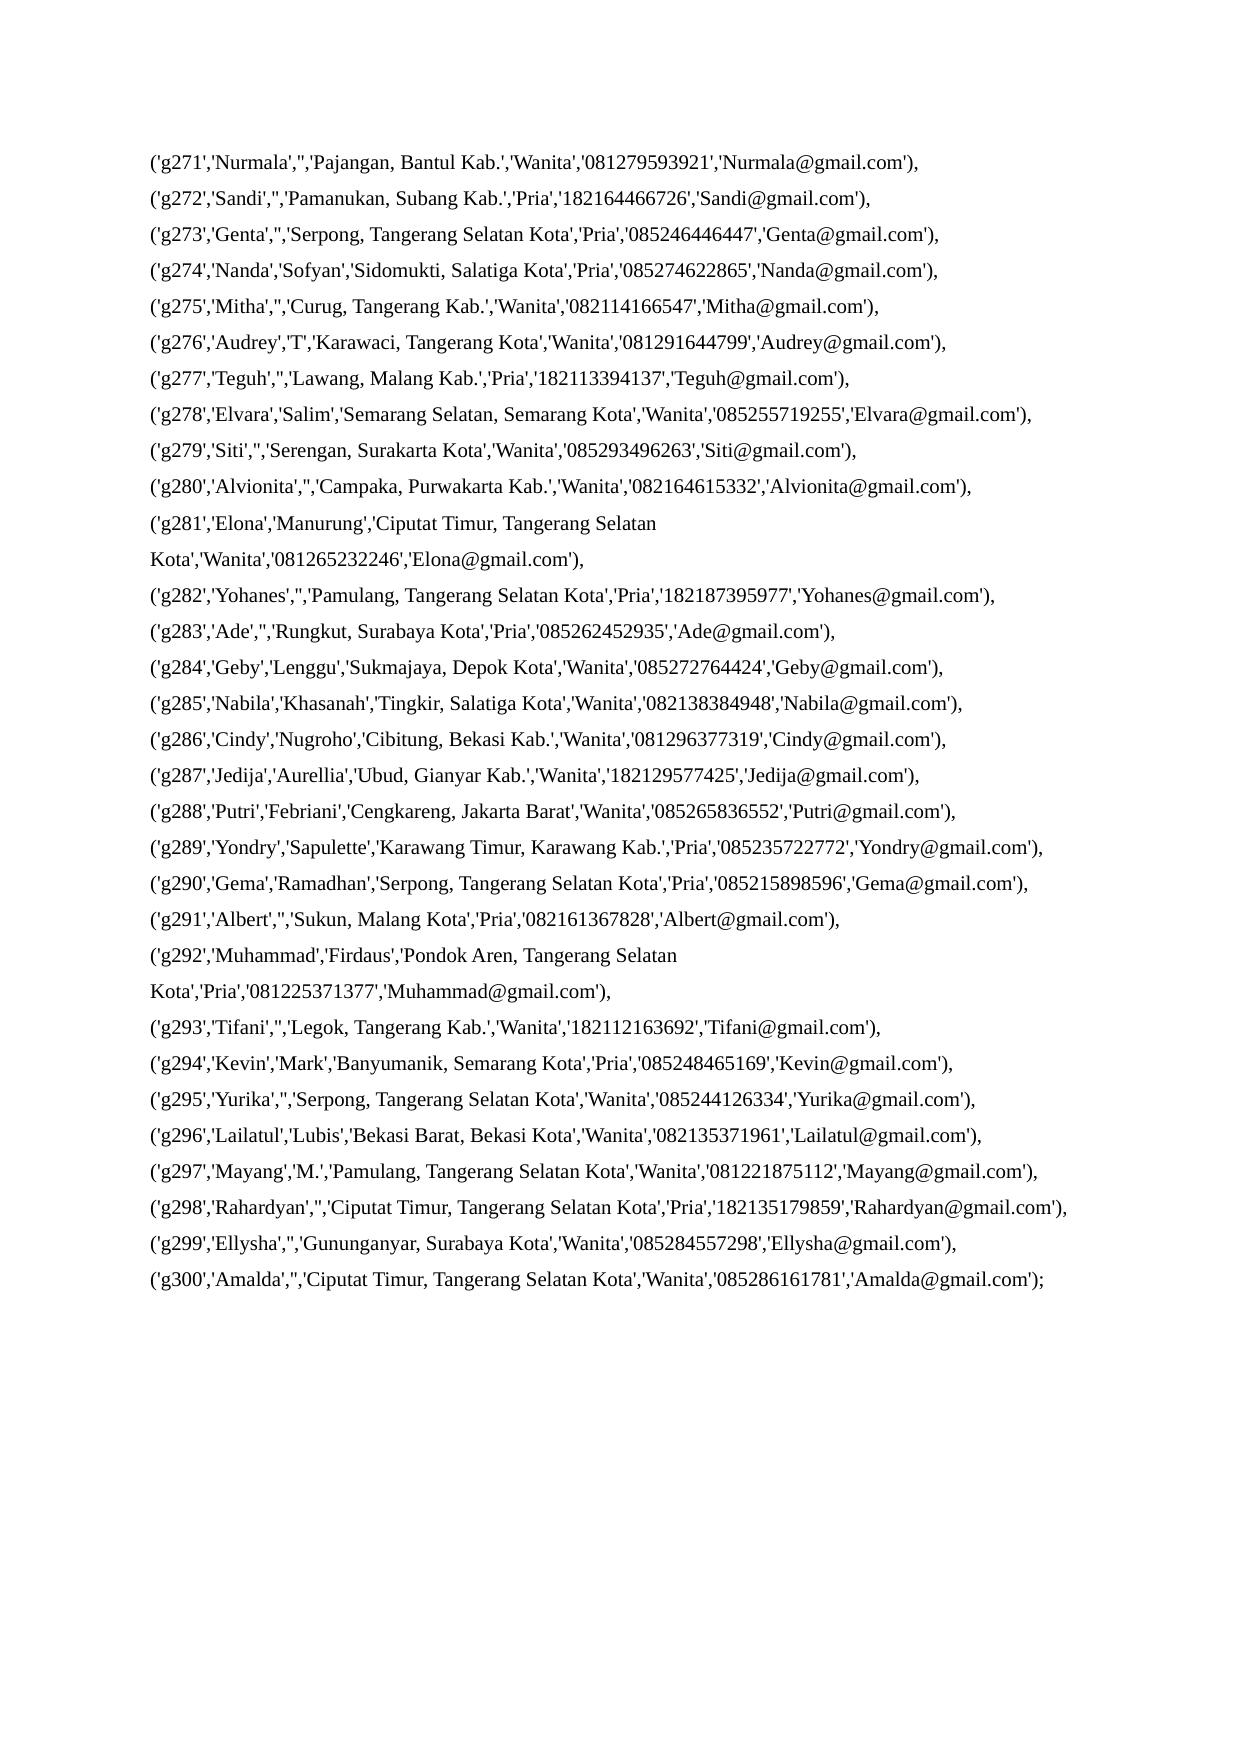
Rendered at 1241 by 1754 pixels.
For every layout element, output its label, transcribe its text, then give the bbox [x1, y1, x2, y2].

text ('g295','Yurika','','Serpong, Tangerang Selatan Kota','Wanita','085244126334','Yurika@gmail.com'), [150, 1087, 1090, 1111]
text ('g293','Tifani','','Legok, Tangerang Kab.','Wanita','182112163692','Tifani@gmail.com'), [150, 1015, 1090, 1039]
text ('g271','Nurmala','','Pajangan, Bantul Kab.','Wanita','081279593921','Nurmala@gmail.com'), [150, 150, 1090, 174]
text ('g297','Mayang','M.','Pamulang, Tangerang Selatan Kota','Wanita','081221875112','Mayang@gmail.com'), [150, 1159, 1090, 1183]
text ('g291','Albert','','Sukun, Malang Kota','Pria','082161367828','Albert@gmail.com'), [150, 907, 1090, 931]
text ('g272','Sandi','','Pamanukan, Subang Kab.','Pria','182164466726','Sandi@gmail.com'), [150, 186, 1090, 210]
text ('g299','Ellysha','','Gununganyar, Surabaya Kota','Wanita','085284557298','Ellysha@gmail.com'), [150, 1231, 1090, 1255]
text ('g285','Nabila','Khasanah','Tingkir, Salatiga Kota','Wanita','082138384948','Nabila@gmail.com'), [150, 691, 1090, 715]
text ('g287','Jedija','Aurellia','Ubud, Gianyar Kab.','Wanita','182129577425','Jedija@gmail.com'), [150, 763, 1090, 787]
text ('g292','Muhammad','Firdaus','Pondok Aren, Tangerang Selatan Kota','Pria','081225371377','Muhammad@gmail.com'), [150, 943, 1090, 1003]
text ('g281','Elona','Manurung','Ciputat Timur, Tangerang Selatan Kota','Wanita','081265232246','Elona@gmail.com'), [150, 510, 1090, 571]
text ('g296','Lailatul','Lubis','Bekasi Barat, Bekasi Kota','Wanita','082135371961','Lailatul@gmail.com'), [150, 1123, 1090, 1147]
text ('g275','Mitha','','Curug, Tangerang Kab.','Wanita','082114166547','Mitha@gmail.com'), [150, 294, 1090, 318]
text ('g298','Rahardyan','','Ciputat Timur, Tangerang Selatan Kota','Pria','182135179859','Rahardyan@gmail.com'), [150, 1195, 1090, 1219]
text ('g279','Siti','','Serengan, Surakarta Kota','Wanita','085293496263','Siti@gmail.com'), [150, 438, 1090, 462]
text ('g277','Teguh','','Lawang, Malang Kab.','Pria','182113394137','Teguh@gmail.com'), [150, 366, 1090, 390]
text ('g276','Audrey','T','Karawaci, Tangerang Kota','Wanita','081291644799','Audrey@gmail.com'), [150, 330, 1090, 354]
text ('g273','Genta','','Serpong, Tangerang Selatan Kota','Pria','085246446447','Genta@gmail.com'), [150, 222, 1090, 246]
text ('g284','Geby','Lenggu','Sukmajaya, Depok Kota','Wanita','085272764424','Geby@gmail.com'), [150, 654, 1090, 679]
text ('g290','Gema','Ramadhan','Serpong, Tangerang Selatan Kota','Pria','085215898596','Gema@gmail.com'), [150, 871, 1090, 895]
text ('g282','Yohanes','','Pamulang, Tangerang Selatan Kota','Pria','182187395977','Yohanes@gmail.com'), [150, 582, 1090, 607]
text ('g289','Yondry','Sapulette','Karawang Timur, Karawang Kab.','Pria','085235722772','Yondry@gmail.com'), [150, 835, 1090, 859]
text ('g300','Amalda','','Ciputat Timur, Tangerang Selatan Kota','Wanita','085286161781','Amalda@gmail.com'); [150, 1267, 1090, 1291]
text ('g278','Elvara','Salim','Semarang Selatan, Semarang Kota','Wanita','085255719255','Elvara@gmail.com'), [150, 402, 1090, 426]
text ('g286','Cindy','Nugroho','Cibitung, Bekasi Kab.','Wanita','081296377319','Cindy@gmail.com'), [150, 727, 1090, 751]
text ('g274','Nanda','Sofyan','Sidomukti, Salatiga Kota','Pria','085274622865','Nanda@gmail.com'), [150, 258, 1090, 282]
text ('g294','Kevin','Mark','Banyumanik, Semarang Kota','Pria','085248465169','Kevin@gmail.com'), [150, 1051, 1090, 1075]
text ('g283','Ade','','Rungkut, Surabaya Kota','Pria','085262452935','Ade@gmail.com'), [150, 618, 1090, 643]
text ('g288','Putri','Febriani','Cengkareng, Jakarta Barat','Wanita','085265836552','Putri@gmail.com'), [150, 799, 1090, 823]
text ('g280','Alvionita','','Campaka, Purwakarta Kab.','Wanita','082164615332','Alvionita@gmail.com'), [150, 474, 1090, 498]
